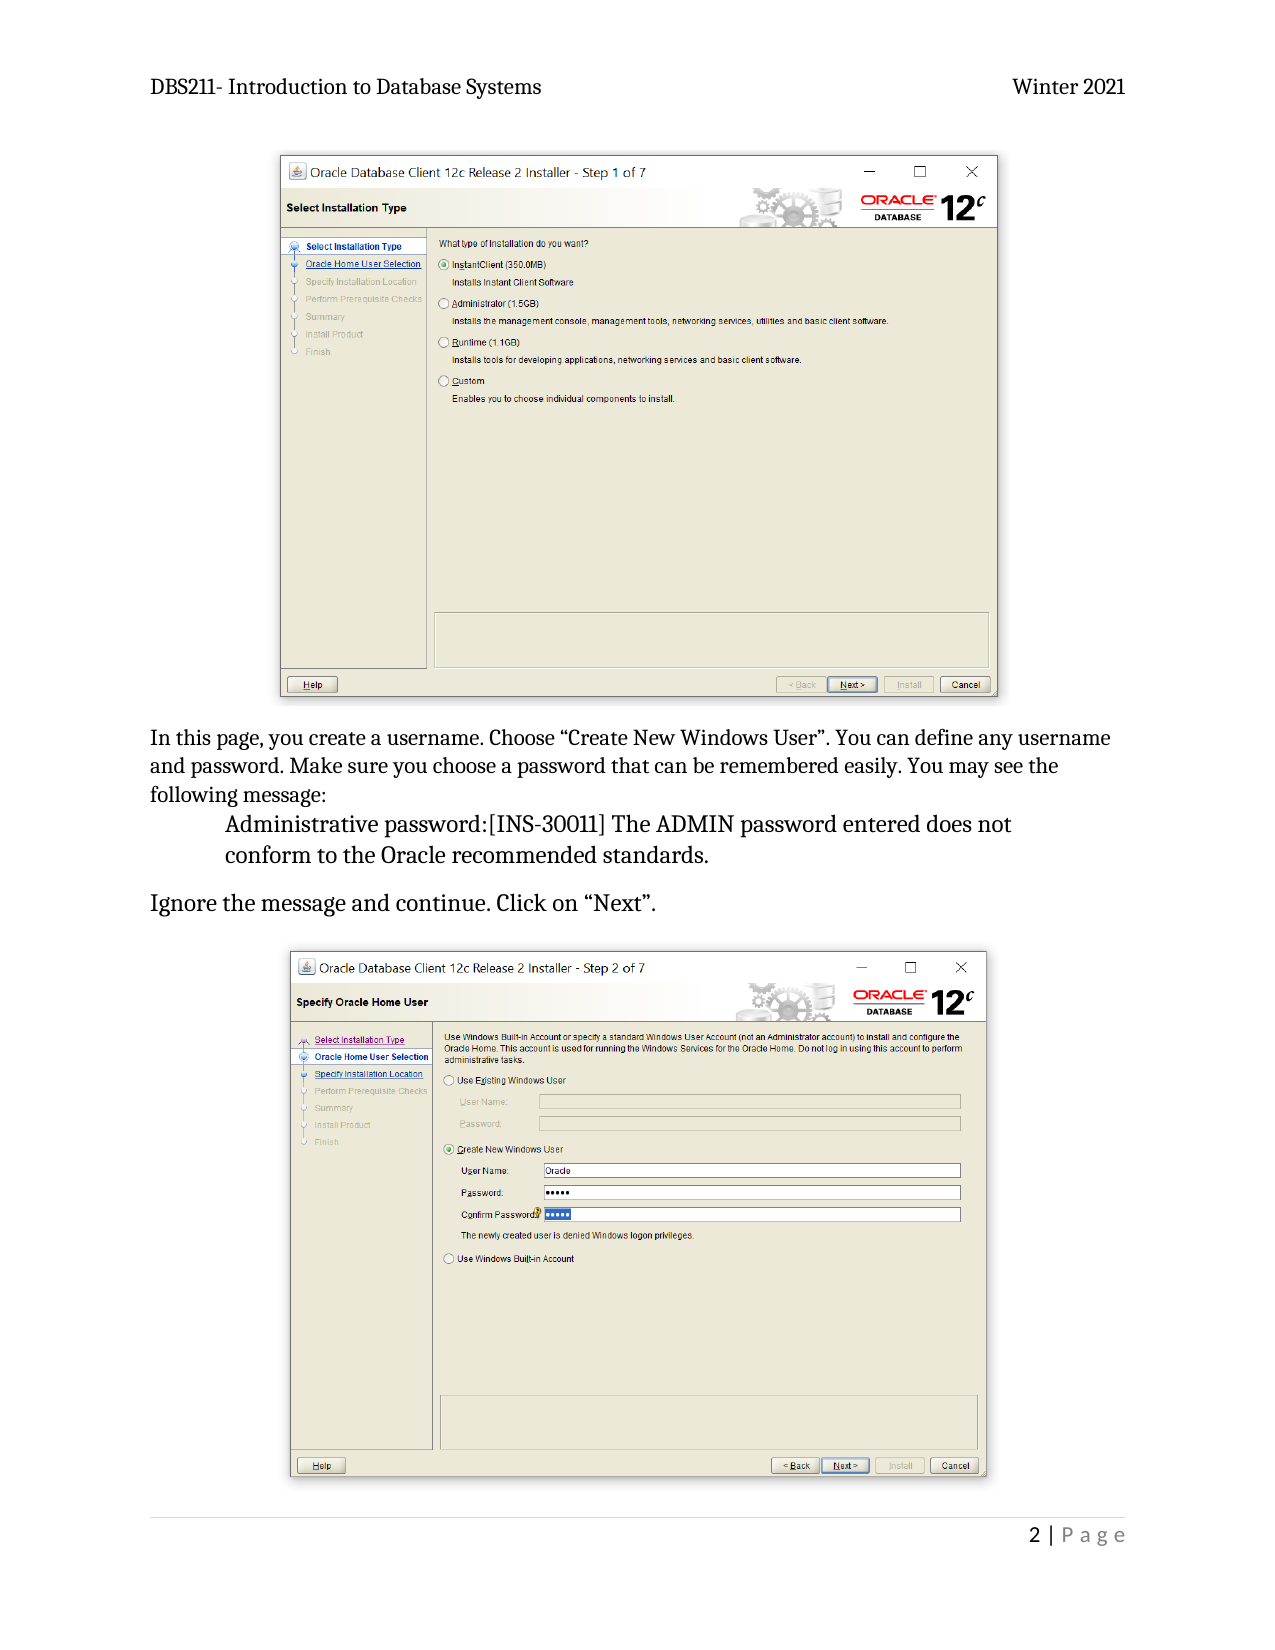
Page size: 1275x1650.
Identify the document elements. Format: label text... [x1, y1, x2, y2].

text Ignore the message and continue. Click on “Next”. [150, 889, 1125, 918]
text In this page, you create a username. Choose “Create New Windows User”. You can define any username and password. Make sure you choose a password that can be remembered easily. You may see the following message: Administrative password:[INS-30011] The ADMIN password entered does not conform to the Oracle recommended standards. [150, 724, 1125, 870]
picture [274, 936, 1001, 1494]
picture [265, 150, 1010, 706]
